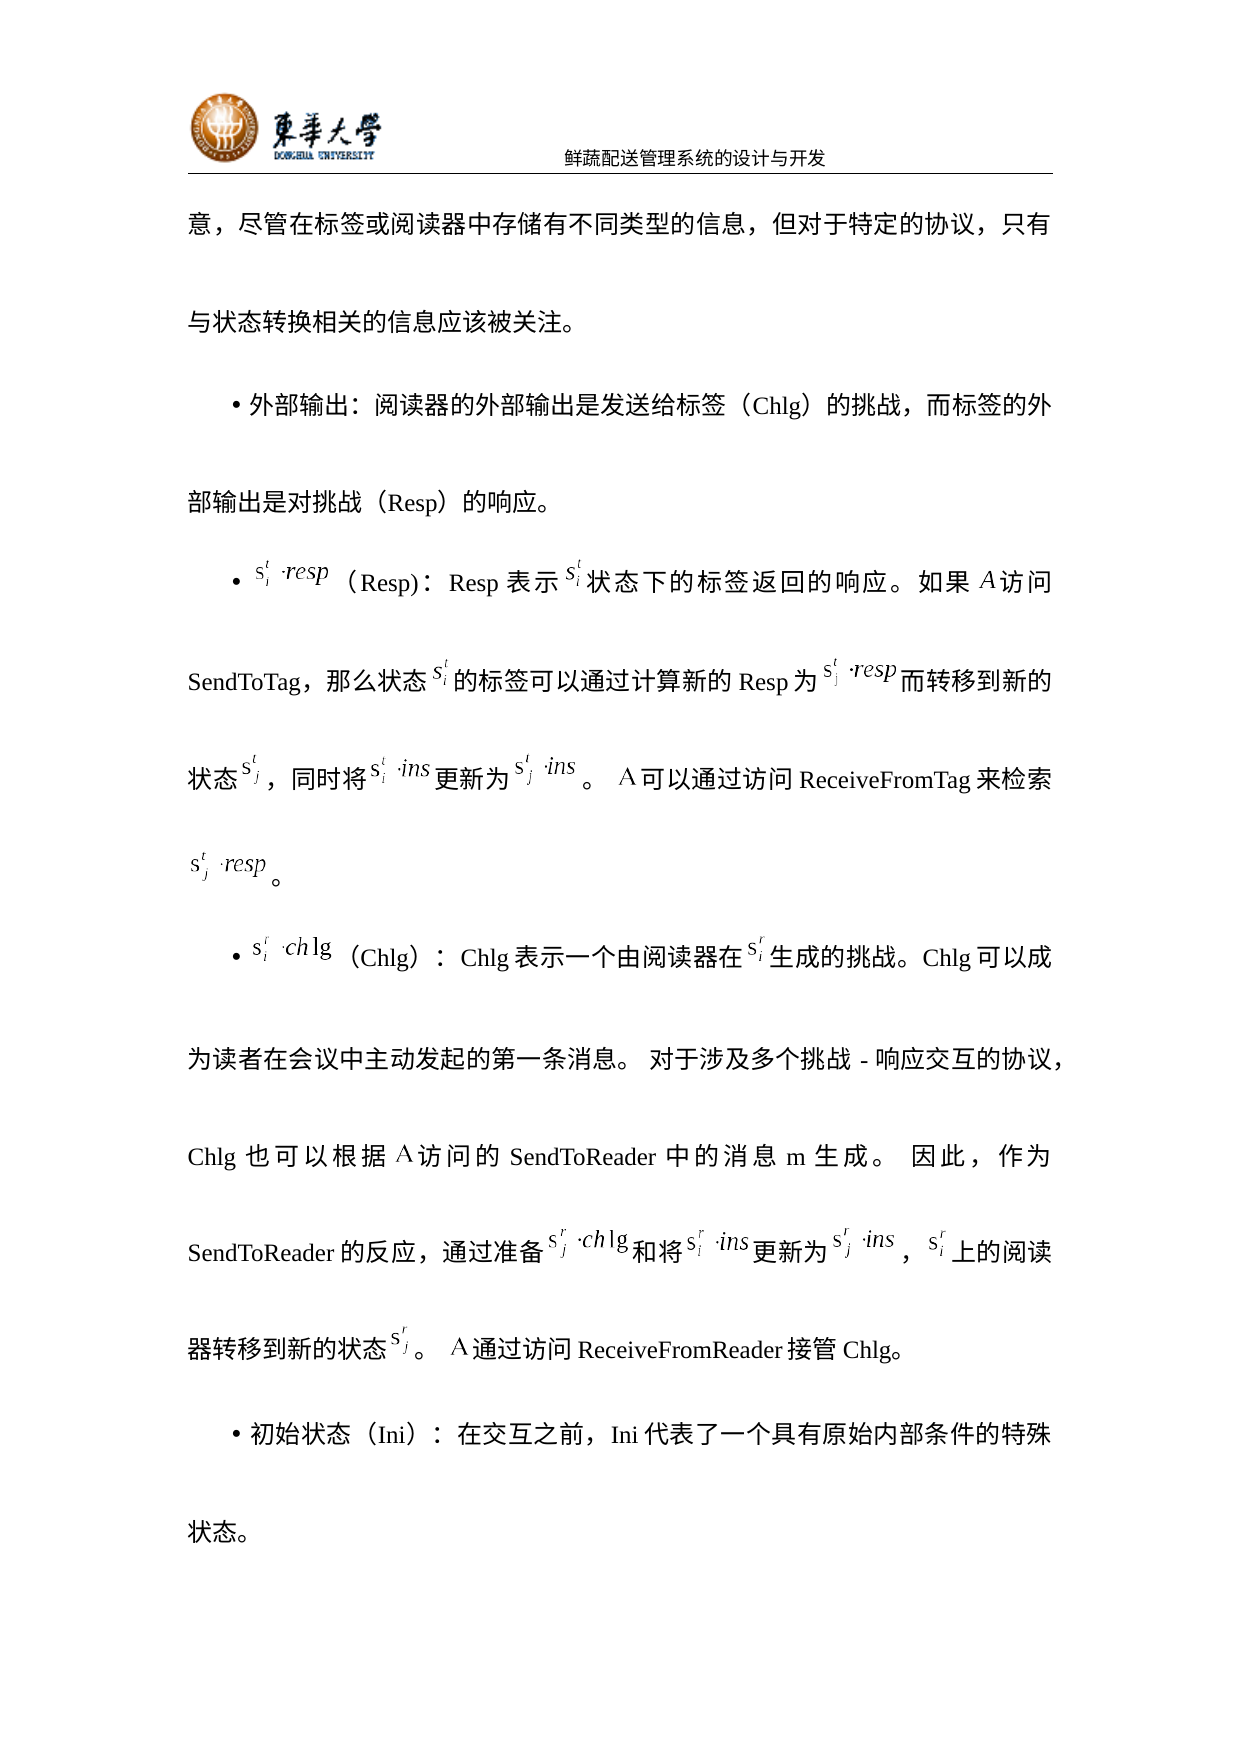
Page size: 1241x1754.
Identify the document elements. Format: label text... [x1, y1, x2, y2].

list • 外部输出：阅读器的外部输出是发送给标签（Chlg）的挑战，而标签的外部输出是对挑战（Resp）的响应。 [187, 371, 1053, 533]
list • （Resp)：Resp表示状态下的标签返回的响应。如果访问SendToTag，那么状态的标签可以通过计算新的Resp为而转移到新的状态，同时将更新为。 可以通过访问ReceiveFromTag来检索。 [187, 552, 1053, 909]
list • 初始状态（Ini）：在交互之前，Ini代表了一个具有原始内部条件的特殊状态。 [187, 1400, 1053, 1563]
list • （Chlg）：Chlg表示一个由阅读器在生成的挑战。Chlg可以成为读者在会议中主动发起的第一条消息。 对于涉及多个挑战 - 响应交互的协议，Chlg也可以根据访问的SendToReader中的消息m生成。 因此，作为SendToReader的反应，通过准备和将更新为，上的阅读器转移到新的状态。 通过访问ReceiveFromReader接管Chlg。 [187, 927, 1053, 1382]
picture [187, 88, 386, 166]
list • 内部状态（Ins):内部状态包括一组变量，这些变量是只存储在标签（或阅读器）中或与其对应方共享的秘密。 秘密可以是计数器，会话ID，密钥等。注意，尽管在标签或阅读器中存储有不同类型的信息，但对于特定的协议，只有与状态转换相关的信息应该被关注。 [187, 190, 1053, 353]
